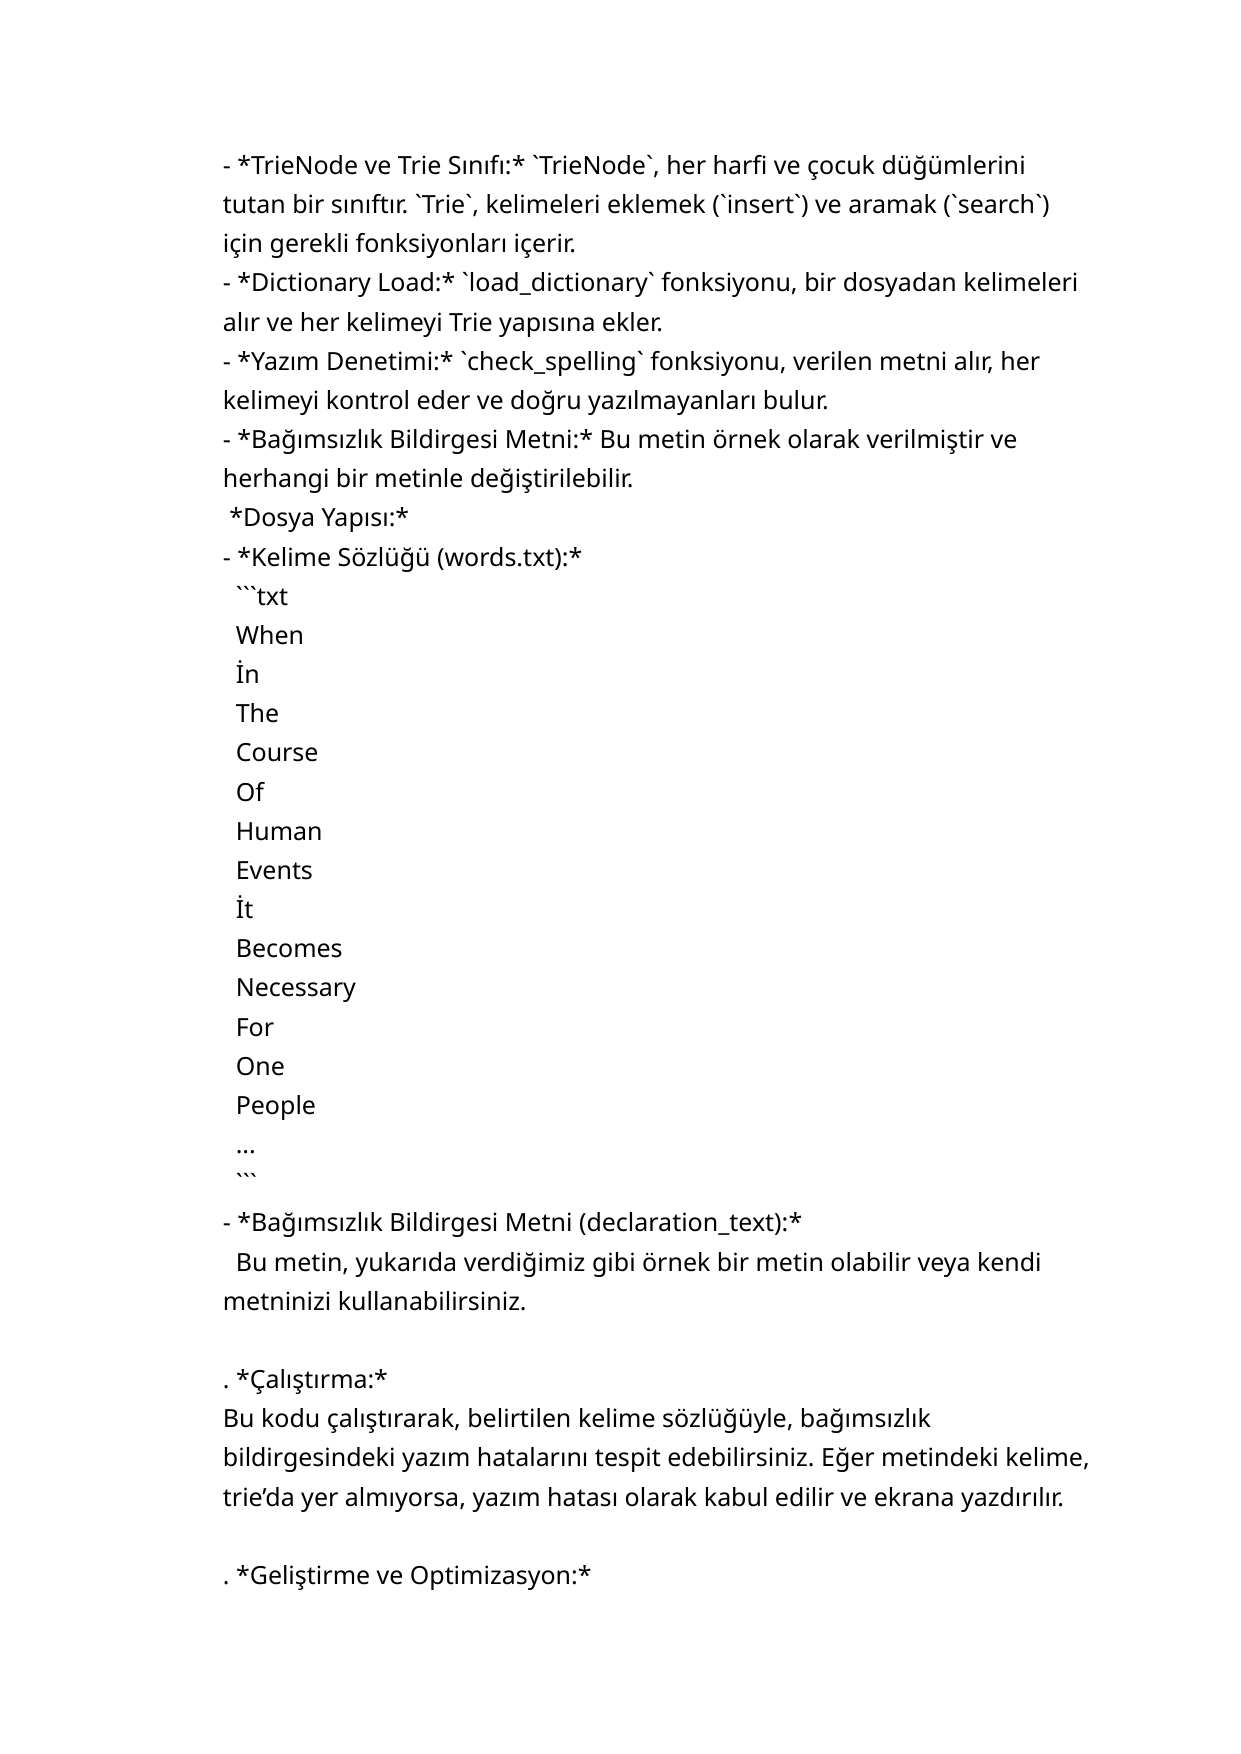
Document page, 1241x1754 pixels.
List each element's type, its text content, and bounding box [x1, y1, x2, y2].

list Becomes [223, 931, 1093, 965]
list İt [223, 892, 1093, 926]
list . *Çalıştırma:* [223, 1362, 1093, 1396]
list - *Kelime Sözlüğü (words.txt):* [223, 539, 1093, 573]
list When [223, 618, 1093, 652]
list - *Bağımsızlık Bildirgesi Metni:* Bu metin örnek olarak verilmiştir ve herhangi bir metinle değiştirilebilir. [223, 422, 1093, 495]
list ``` [223, 1166, 1093, 1200]
list For [223, 1009, 1093, 1043]
list - *Dictionary Load:* `load_dictionary` fonksiyonu, bir dosyadan kelimeleri alır ve her kelimeyi Trie yapısına ekler. [223, 265, 1093, 338]
list - *TrieNode ve Trie Sınıfı:* `TrieNode`, her harfi ve çocuk düğümlerini tutan bir sınıftır. `Trie`, kelimeleri eklemek (`insert`) ve aramak (`search`) için gerekli fonksiyonları içerir. [223, 148, 1093, 260]
list Bu kodu çalıştırarak, belirtilen kelime sözlüğüyle, bağımsızlık bildirgesindeki yazım hatalarını tespit edebilirsiniz. Eğer metindeki kelime, trie’da yer almıyorsa, yazım hatası olarak kabul edilir ve ekrana yazdırılır. [223, 1401, 1093, 1513]
list . *Geliştirme ve Optimizasyon:* [223, 1558, 1093, 1592]
list Events [223, 853, 1093, 887]
list - *Yazım Denetimi:* `check_spelling` fonksiyonu, verilen metni alır, her kelimeyi kontrol eder ve doğru yazılmayanları bulur. [223, 343, 1093, 417]
list Necessary [223, 970, 1093, 1004]
list Human [223, 813, 1093, 847]
list The [223, 696, 1093, 730]
list Bu metin, yukarıda verdiğimiz gibi örnek bir metin olabilir veya kendi metninizi kullanabilirsiniz. [223, 1244, 1093, 1317]
list Of [223, 774, 1093, 808]
list ```txt [223, 578, 1093, 612]
list One [223, 1048, 1093, 1082]
list - *Bağımsızlık Bildirgesi Metni (declaration_text):* [223, 1205, 1093, 1239]
list *Dosya Yapısı:* [223, 500, 1093, 534]
list Course [223, 735, 1093, 769]
list People [223, 1088, 1093, 1122]
list İn [223, 657, 1093, 691]
list ... [223, 1127, 1093, 1161]
